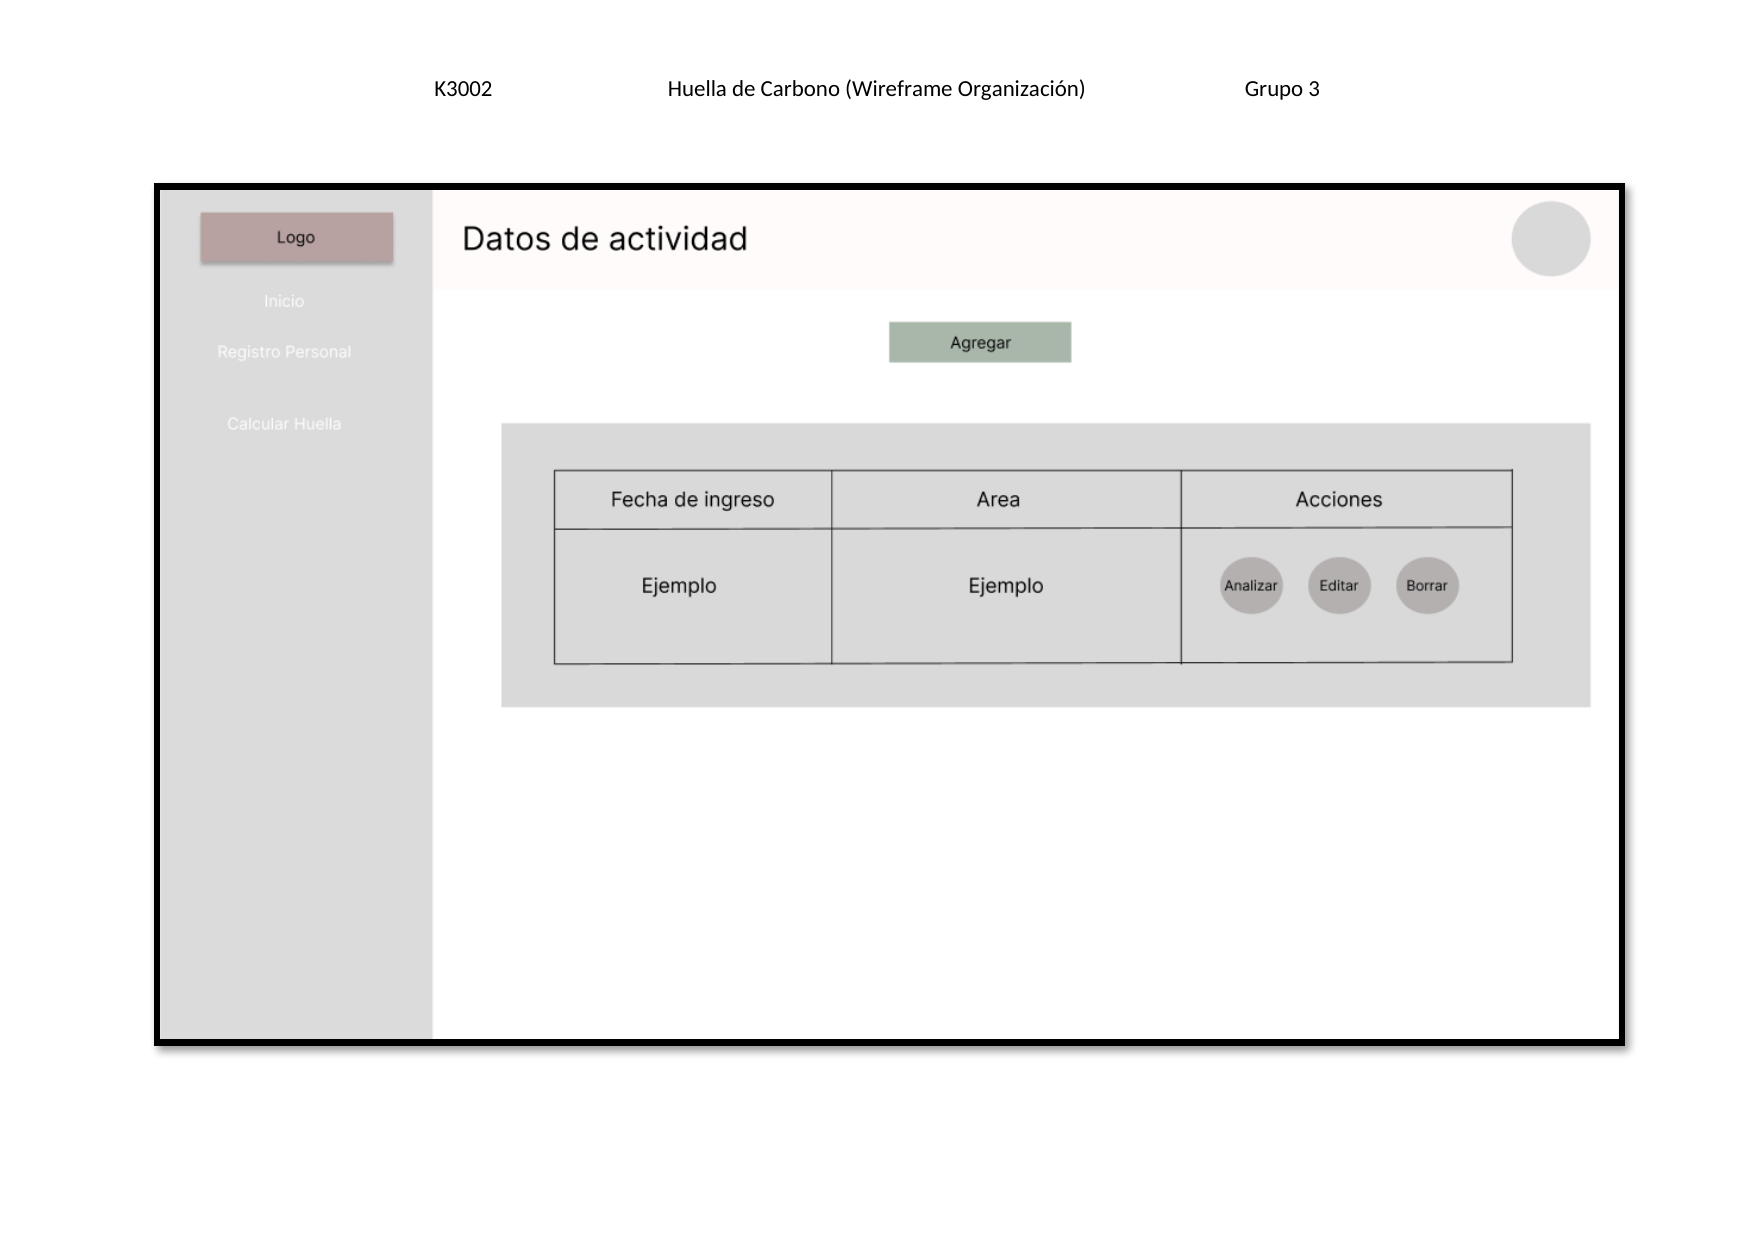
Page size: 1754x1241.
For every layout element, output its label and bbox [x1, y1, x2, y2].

picture [160, 190, 1619, 1039]
